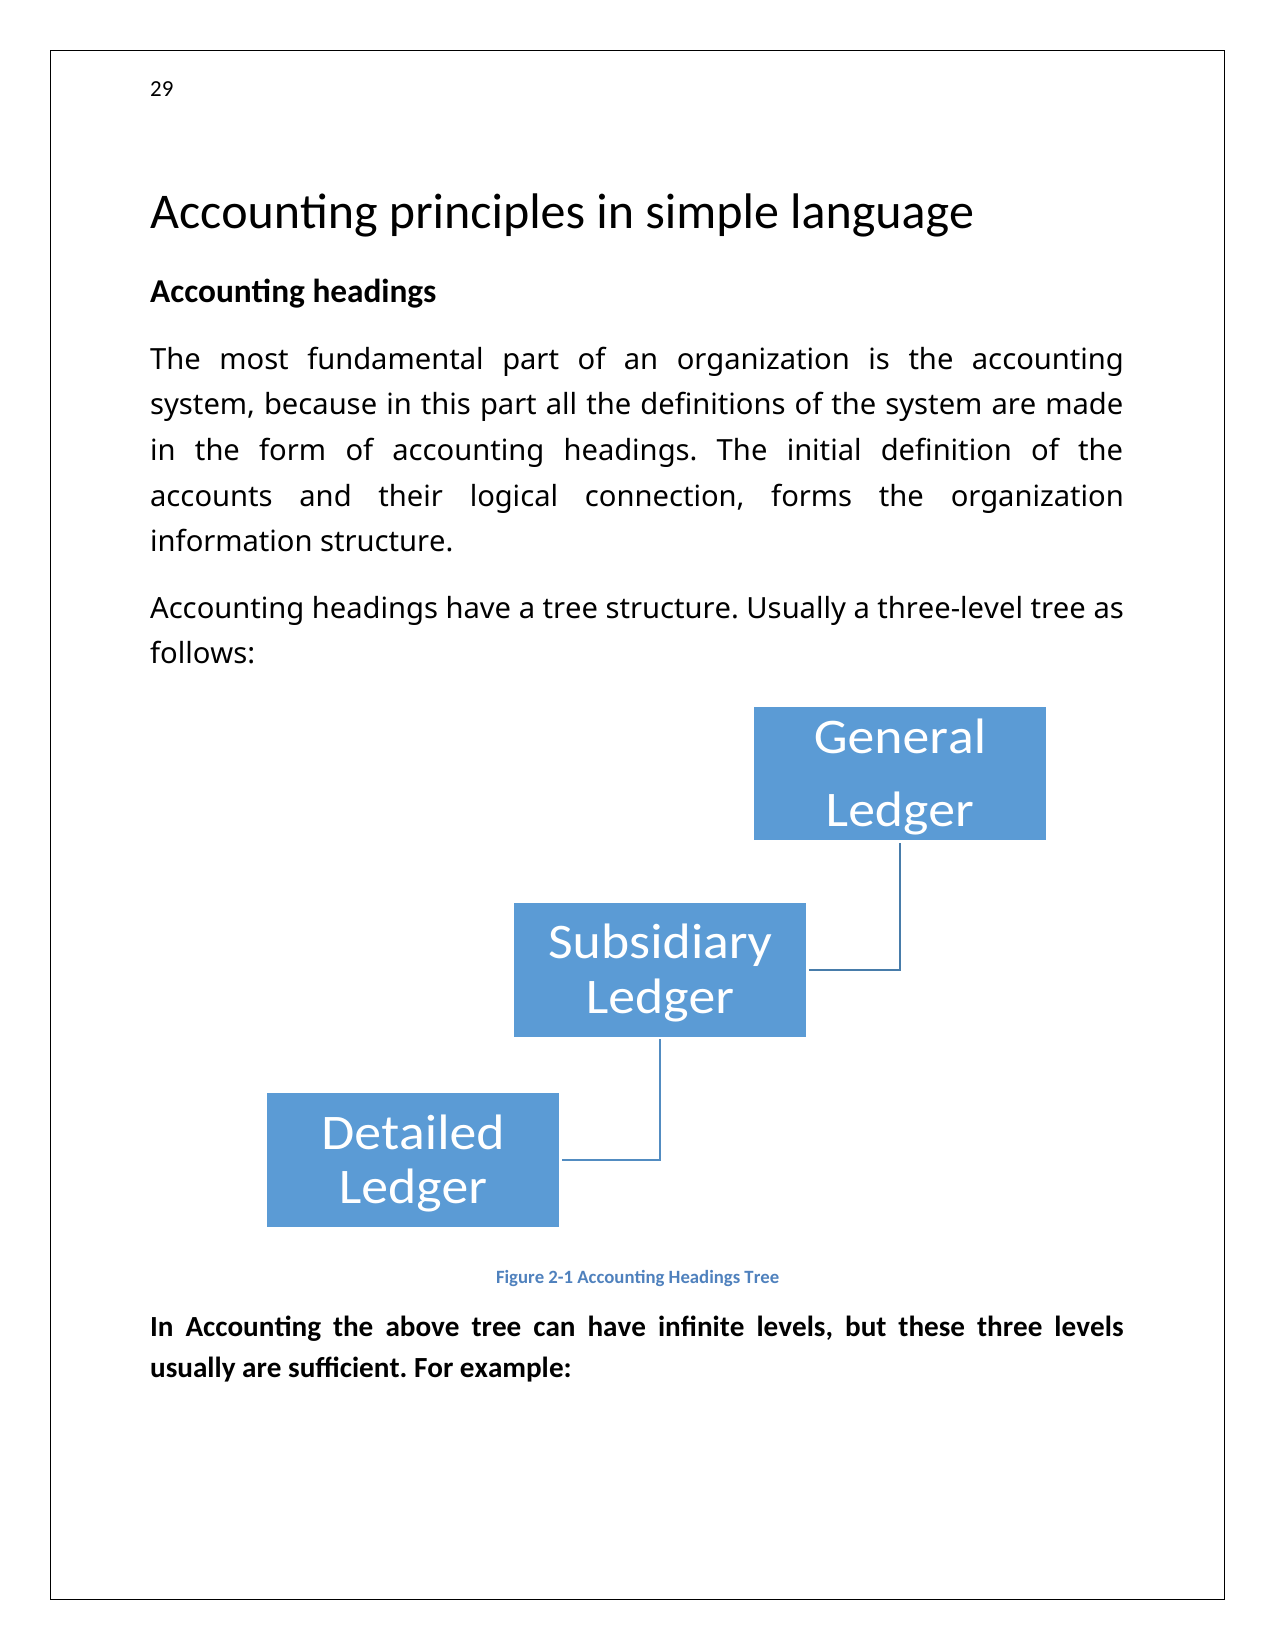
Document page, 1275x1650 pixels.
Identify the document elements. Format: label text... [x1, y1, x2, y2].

text Figure 2-1 Accounting Headings Tree [150, 1265, 1125, 1288]
text The most fundamental part of an organization is the accounting system, because in this part all the definitions of the system are made in the form of accounting headings. The initial definition of the accounts and their logical connection, forms the organization information structure. [150, 338, 1125, 560]
text Another project that this company has successfully carried out is the provision of manpower for the cleaning of Payam Noor Shadgan University, which was carried out from 21/06/2008 to 05/03/2009 with an amount of 250000000 (two hundred and fifty million Rials) to receipt completion.Accounting principles in simple language [150, 179, 1125, 241]
text In Accounting the above tree can have infinite levels, but these three levels usually are sufficient. For example: [150, 1308, 1125, 1385]
text Accounting headings [150, 270, 1125, 311]
text Accounting headings have a tree structure. Usually a three-level tree as follows: [150, 587, 1125, 672]
